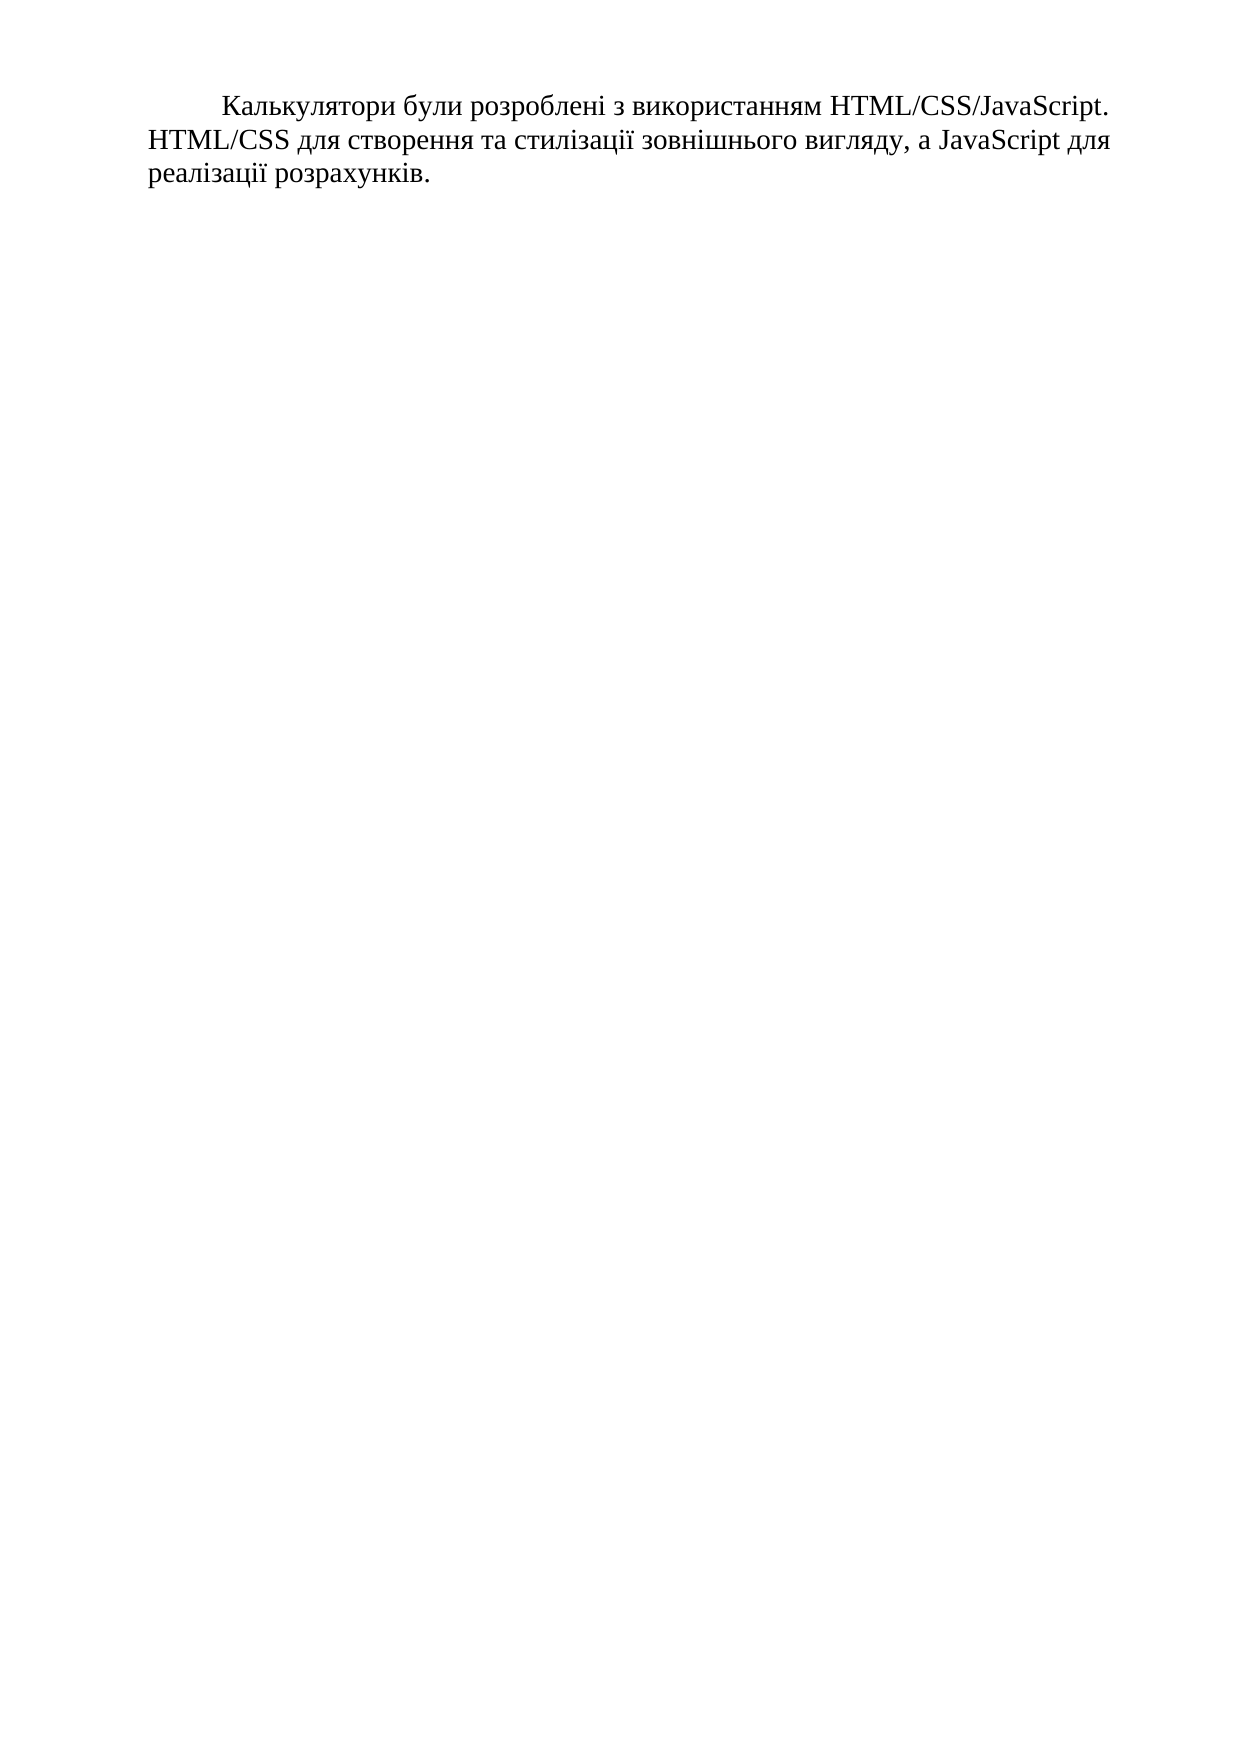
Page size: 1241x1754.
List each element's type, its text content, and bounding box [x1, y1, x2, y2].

text Калькулятори були розроблені з використанням HTML/CSS/JavaScript. HTML/CSS для створення та стилізації зовнішнього вигляду, а JavaScript для реалізації розрахунків. [148, 88, 1152, 189]
